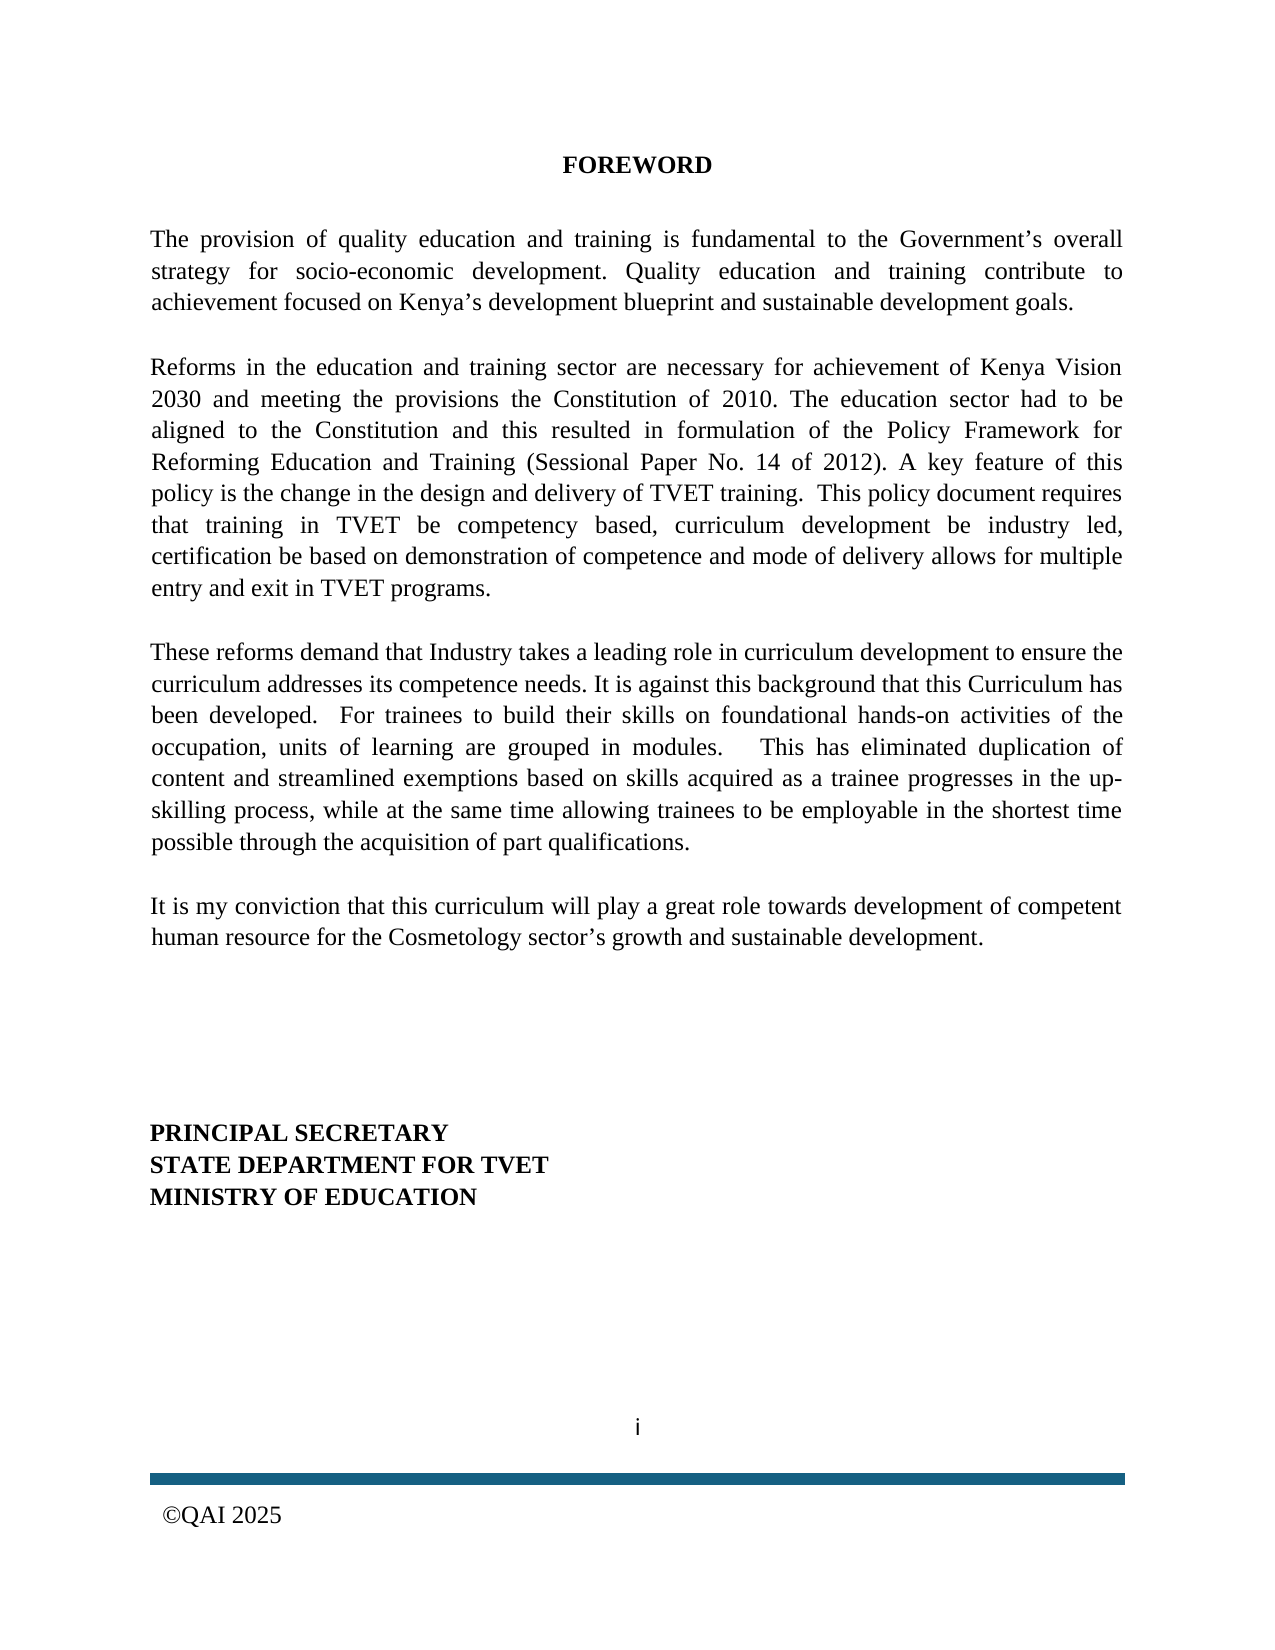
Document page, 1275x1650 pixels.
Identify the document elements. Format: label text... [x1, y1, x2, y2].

text Reforms in the education and training sector are necessary for achievement of Kenya Vision 2030 and meeting the provisions the Constitution of 2010. The education sector had to be aligned to the Constitution and this resulted in formulation of the Policy Framework for Reforming Education and Training (Sessional Paper No. 14 of 2012). A key feature of this policy is the change in the design and delivery of TVET training. This policy document requires that training in TVET be competency based, curriculum development be industry led, certification be based on demonstration of competence and mode of delivery allows for multiple entry and exit in TVET programs. [150, 352, 1124, 602]
text MINISTRY OF EDUCATION [149, 1182, 1125, 1211]
text These reforms demand that Industry takes a leading role in curriculum development to ensure the curriculum addresses its competence needs. It is against this background that this Curriculum has been developed. For trainees to build their skills on foundational hands-on activities of the occupation, units of learning are grouped in modules. This has eliminated duplication of content and streamlined exemptions based on skills acquired as a trainee progresses in the up-skilling process, while at the same time allowing trainees to be employable in the shortest time possible through the acquisition of part qualifications. [150, 637, 1124, 855]
text The provision of quality education and training is fundamental to the Government’s overall strategy for socio-economic development. Quality education and training contribute to achievement focused on Kenya’s development blueprint and sustainable development goals. [150, 224, 1124, 316]
text FOREWORD [150, 150, 1125, 179]
text STATE DEPARTMENT FOR TVET [149, 1150, 1125, 1179]
text PRINCIPAL SECRETARY [149, 1118, 1125, 1147]
text It is my conviction that this curriculum will play a great role towards development of competent human resource for the Cosmetology sector’s growth and sustainable development. [150, 891, 1124, 951]
